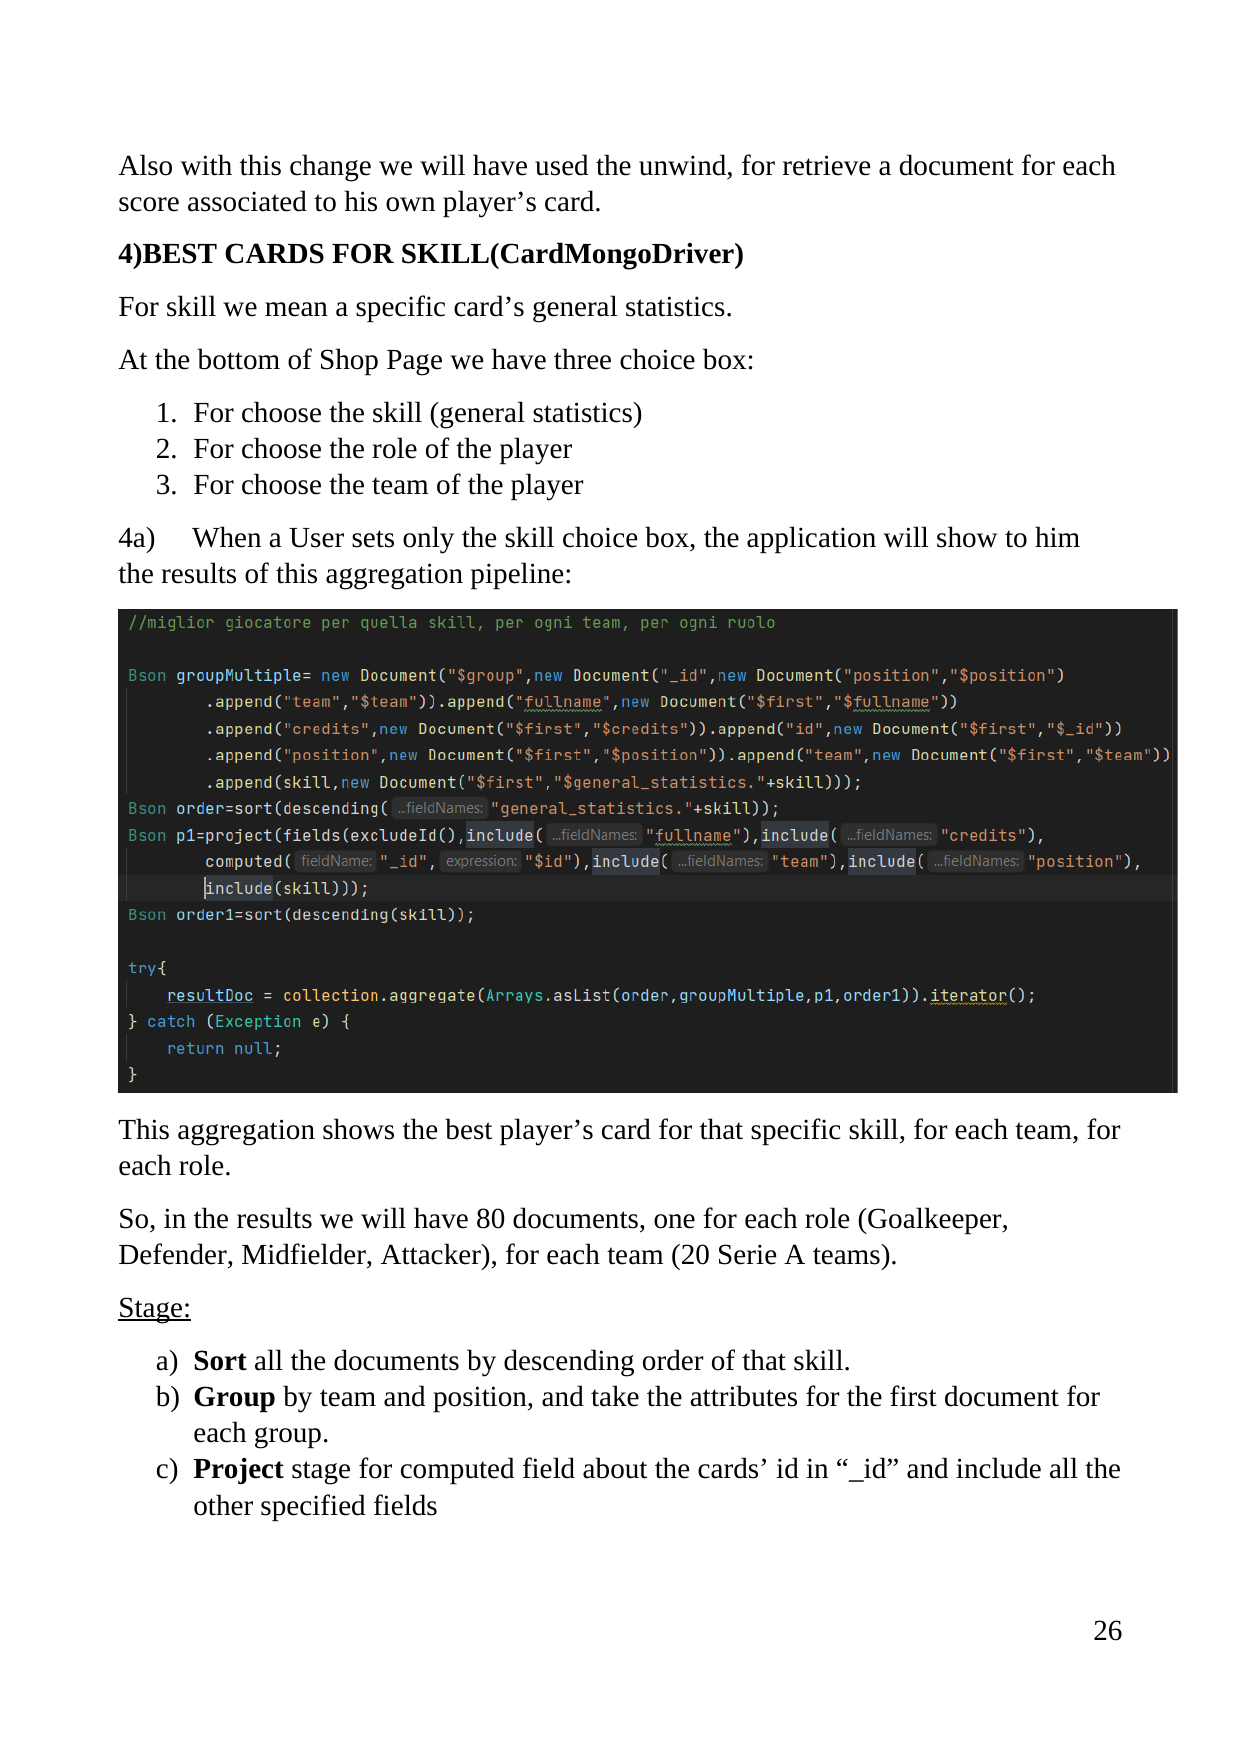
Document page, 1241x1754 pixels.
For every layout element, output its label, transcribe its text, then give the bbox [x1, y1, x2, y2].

text This aggregation shows the best player’s card for that specific skill, for each team, for each role. [118, 1112, 1122, 1182]
text 4)BEST CARDS FOR SKILL(CardMongoDriver) [118, 237, 1122, 270]
text For skill we mean a specific card’s general statistics. [118, 289, 1122, 323]
text 4a) When a User sets only the skill choice box, the application will show to him the results of this aggregation pipeline: [118, 520, 1122, 590]
list Sort all the documents by descending order of that skill. [156, 1343, 1122, 1377]
list Project stage for computed field about the cards’ id in “_id” and include all the other specified fields [156, 1451, 1122, 1521]
list For choose the team of the player [156, 467, 1122, 501]
list Group by team and position, and take the attributes for the first document for each group. [156, 1379, 1122, 1449]
list For choose the role of the player [156, 431, 1122, 465]
list For choose the skill (general statistics) [156, 395, 1122, 428]
picture [118, 609, 1178, 1093]
text So, in the results we will have 80 documents, one for each role (Goalkeeper, Defender, Midfielder, Attacker), for each team (20 Serie A teams). [118, 1201, 1122, 1271]
text At the bottom of Shop Page we have three choice box: [118, 342, 1122, 376]
text Also with this change we will have used the unwind, for retrieve a document for each score associated to his own player’s card. [118, 148, 1122, 217]
text Stage: [118, 1290, 1122, 1324]
